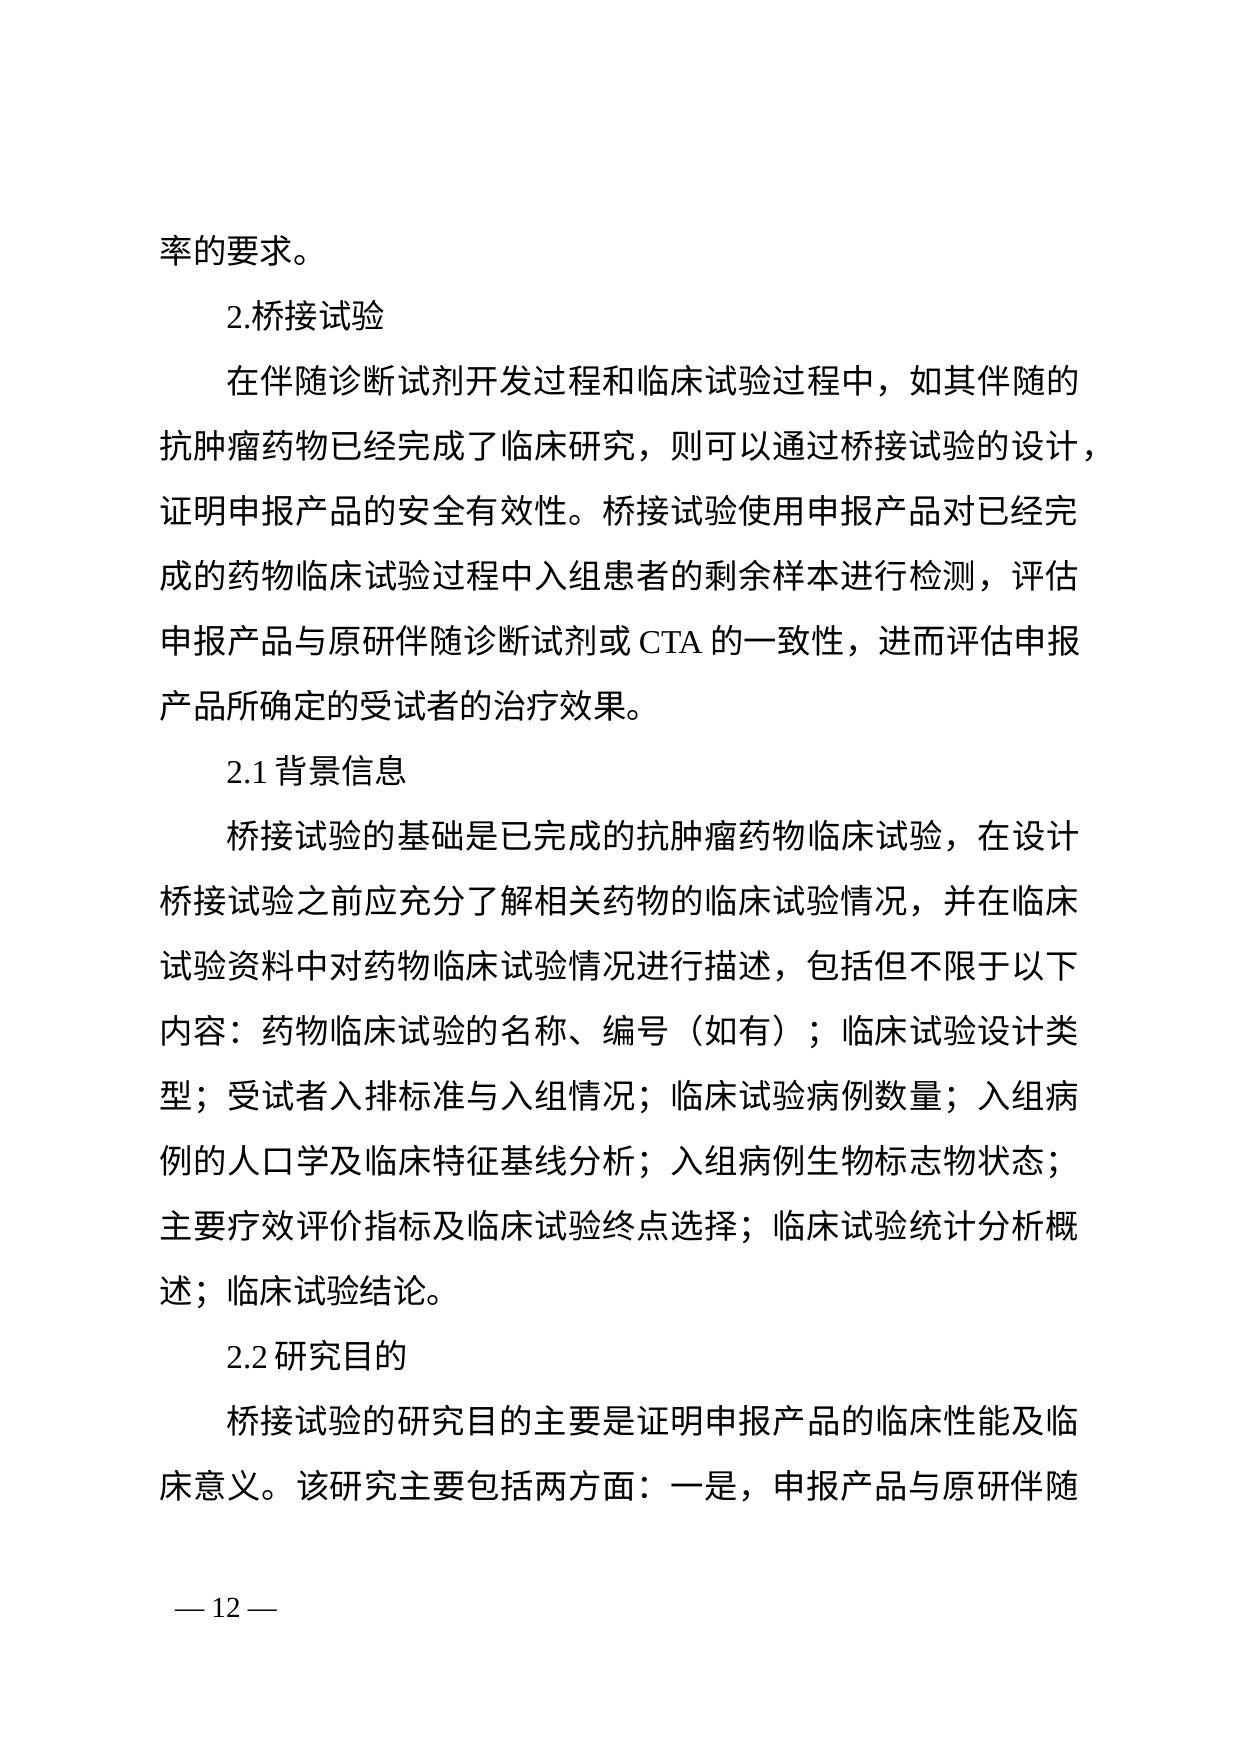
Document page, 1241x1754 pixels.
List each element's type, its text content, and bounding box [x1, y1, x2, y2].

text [159, 217, 1081, 282]
text 桥接试验的基础是已完成的抗肿瘤药物临床试验，在设计桥接试验之前应充分了解相关药物的临床试验情况，并在临床试验资料中对药物临床试验情况进行描述，包括但不限于以下内容：药物临床试验的名称、编号（如有）；临床试验设计类型；受试者入排标准与入组情况；临床试验病例数量；入组病例的人口学及临床特征基线分析；入组病例生物标志物状态；主要疗效评价指标及临床试验终点选择；临床试验统计分析概述；临床试验结论。 [159, 802, 1081, 1322]
text 2.1背景信息 [159, 737, 1081, 802]
text 2.桥接试验 [159, 282, 1081, 347]
text 2.2研究目的 [159, 1322, 1081, 1387]
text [159, 1387, 1081, 1517]
text 在伴随诊断试剂开发过程和临床试验过程中，如其伴随的抗肿瘤药物已经完成了临床研究，则可以通过桥接试验的设计，证明申报产品的安全有效性。桥接试验使用申报产品对已经完成的药物临床试验过程中入组患者的剩余样本进行检测，评估申报产品与原研伴随诊断试剂或CTA的一致性，进而评估申报产品所确定的受试者的治疗效果。 [159, 347, 1081, 737]
